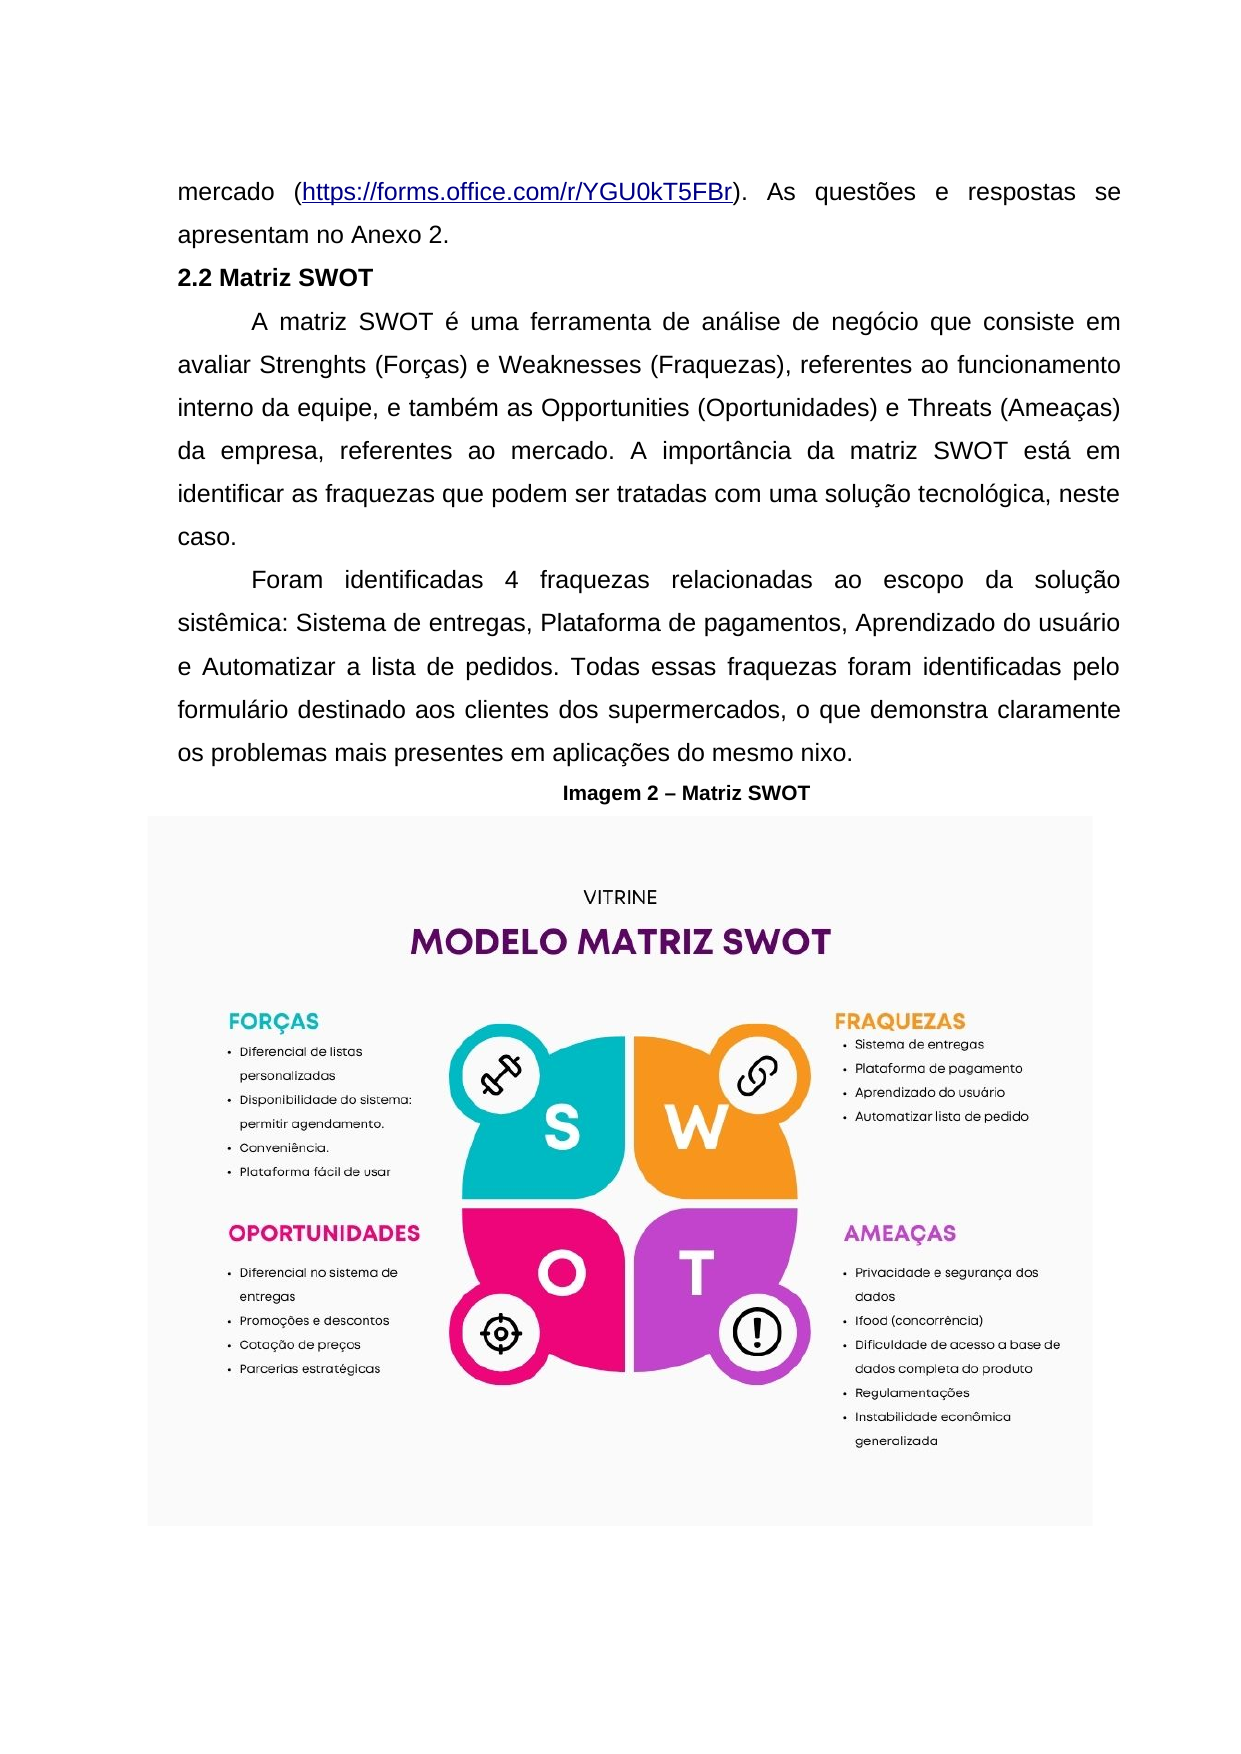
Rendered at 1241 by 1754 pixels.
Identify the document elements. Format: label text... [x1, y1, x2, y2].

text A matriz SWOT é uma ferramenta de análise de negócio que consiste em avaliar Strenghts (Forças) e Weaknesses (Fraquezas), referentes ao funcionamento interno da equipe, e também as Opportunities (Oportunidades) e Threats (Ameaças) da empresa, referentes ao mercado. A importância da matriz SWOT está em identificar as fraquezas que podem ser tratadas com uma solução tecnológica, neste caso. [177, 307, 1122, 551]
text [177, 177, 1122, 249]
text Foram identificadas 4 fraquezas relacionadas ao escopo da solução sistêmica: Sistema de entregas, Plataforma de pagamentos, Aprendizado do usuário e Automatizar a lista de pedidos. Todas essas fraquezas foram identificadas pelo formulário destinado aos clientes dos supermercados, o que demonstra claramente os problemas mais presentes em aplicações do mesmo nixo. [177, 565, 1122, 767]
picture [147, 816, 1093, 1526]
text Imagem 2 – Matriz SWOT [177, 781, 1122, 805]
text 2.2 Matriz SWOT [177, 263, 1122, 292]
